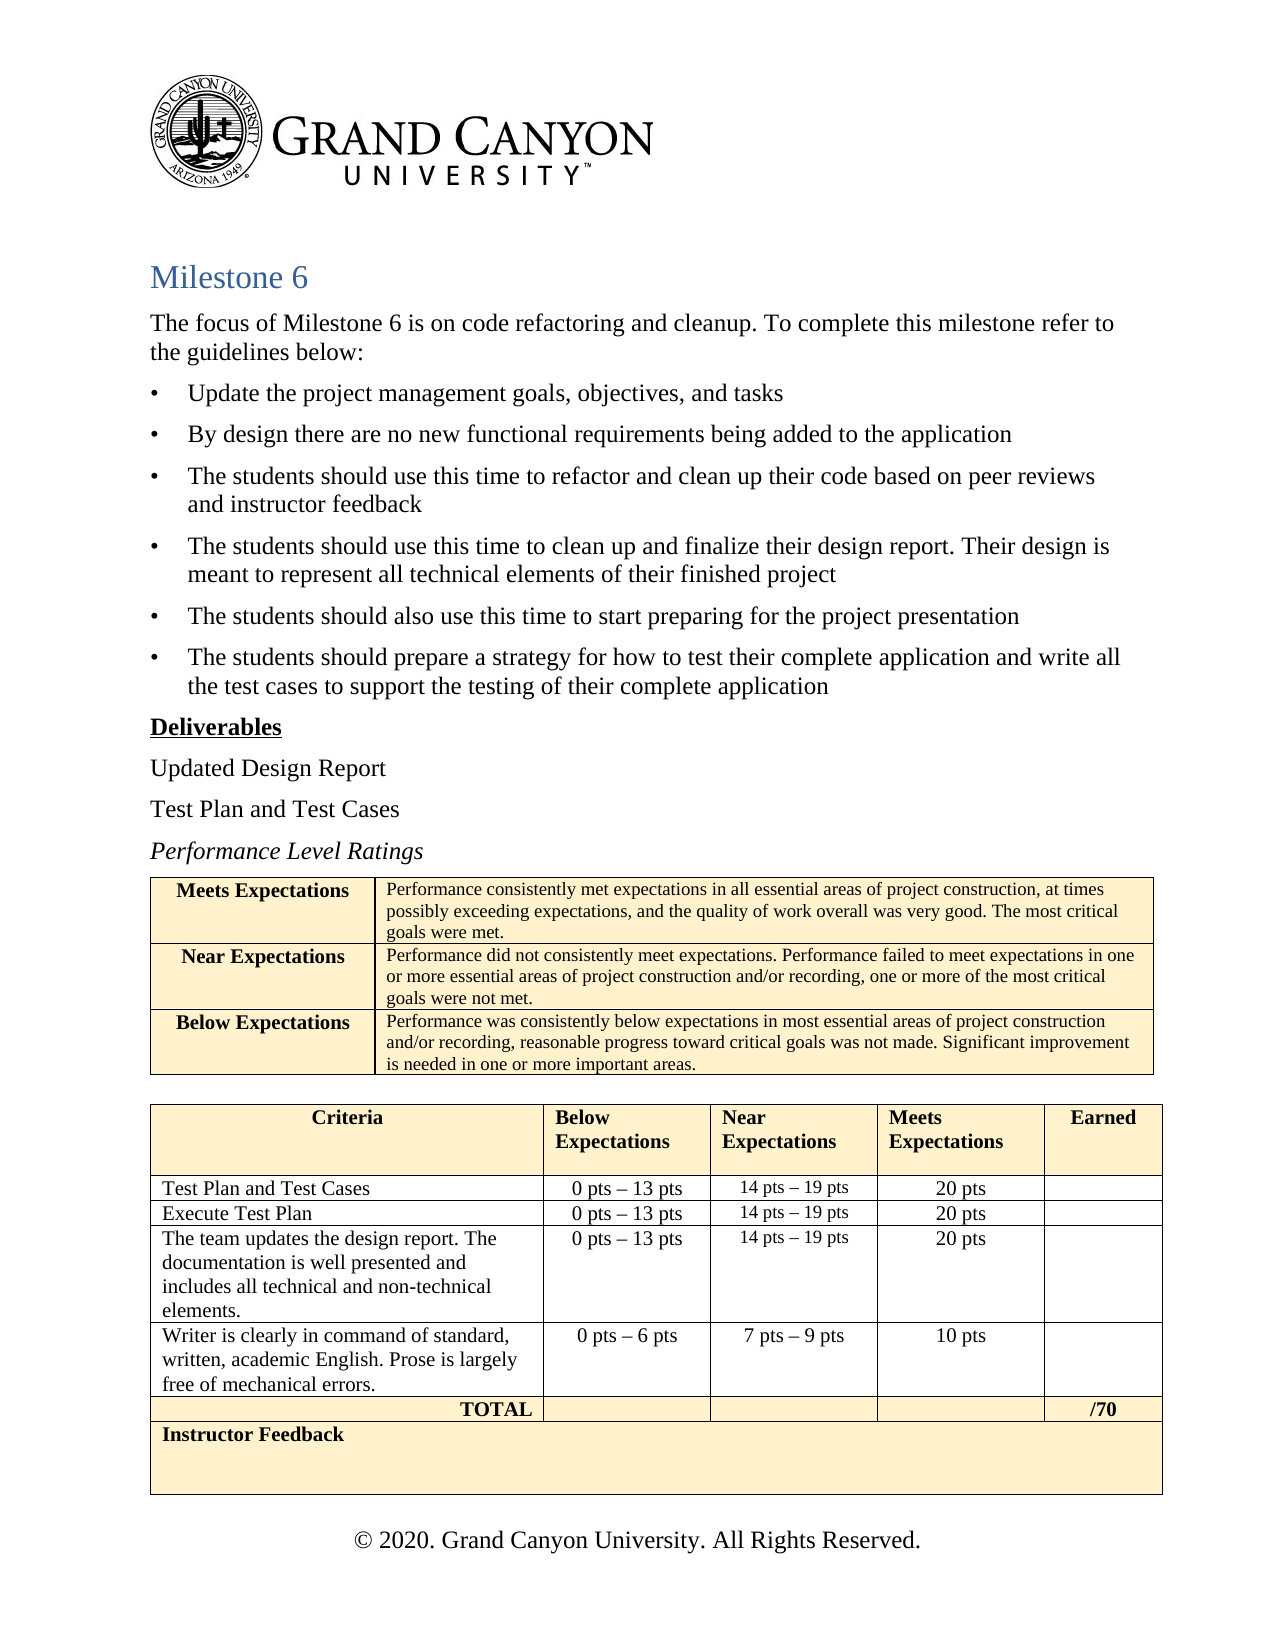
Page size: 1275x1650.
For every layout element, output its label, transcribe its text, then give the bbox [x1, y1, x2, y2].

table_header Meets Expectations [151, 878, 374, 943]
table_cell /70 [1045, 1397, 1162, 1421]
text Performance Level Ratings [150, 836, 1125, 864]
table_cell 14 pts – 19 pts [711, 1176, 877, 1200]
table_cell 20 pts [878, 1226, 1044, 1322]
table_header Meets Expectations [878, 1105, 1044, 1175]
table_cell Below Expectations [151, 1010, 374, 1074]
text Deliverables [150, 712, 1125, 741]
table_header Criteria [151, 1105, 543, 1175]
table_cell [878, 1397, 1044, 1421]
table_cell 10 pts [878, 1323, 1044, 1396]
table_cell 14 pts – 19 pts [711, 1201, 877, 1225]
table_cell 7 pts – 9 pts [711, 1323, 877, 1396]
list The students should also use this time to start preparing for the project presentation [150, 601, 1125, 629]
table_cell Writer is clearly in command of standard, written, academic English. Prose is largely free of mechanical errors. [151, 1323, 543, 1396]
text Test Plan and Test Cases [150, 794, 1125, 823]
table_cell 0 pts – 13 pts [544, 1176, 710, 1200]
table_cell Performance was consistently below expectations in most essential areas of project construction and/or recording, reasonable progress toward critical goals was not made. Significant improvement is needed in one or more important areas. [376, 1010, 1153, 1074]
table_header Below Expectations [544, 1105, 710, 1175]
list The students should prepare a strategy for how to test their complete application and write all the test cases to support the testing of their complete application [150, 642, 1125, 699]
list The students should use this time to refactor and clean up their code based on peer reviews and instructor feedback [150, 461, 1125, 518]
list Update the project management goals, objectives, and tasks [150, 378, 1125, 407]
subtitle Milestone 6 [150, 257, 1125, 296]
list By design there are no new functional requirements being added to the application [150, 419, 1125, 448]
table_cell Near Expectations [151, 944, 374, 1008]
table_header Performance consistently met expectations in all essential areas of project construction, at times possibly exceeding expectations, and the quality of work overall was very good. The most critical goals were met. [376, 878, 1153, 943]
table_cell 0 pts – 13 pts [544, 1201, 710, 1225]
table_cell The team updates the design report. The documentation is well presented and includes all technical and non-technical elements. [151, 1226, 543, 1322]
table_cell 14 pts – 19 pts [711, 1226, 877, 1322]
table_cell [1045, 1176, 1162, 1200]
table_header Near Expectations [711, 1105, 877, 1175]
table_cell Performance did not consistently meet expectations. Performance failed to meet expectations in one or more essential areas of project construction and/or recording, one or more of the most critical goals were not met. [376, 944, 1153, 1008]
text The focus of Milestone 6 is on code refactoring and cleanup. To complete this milestone refer to the guidelines below: [150, 308, 1125, 366]
table_cell TOTAL [151, 1397, 543, 1421]
table_cell Test Plan and Test Cases [151, 1176, 543, 1200]
table_cell 0 pts – 13 pts [544, 1226, 710, 1322]
table_cell 0 pts – 6 pts [544, 1323, 710, 1396]
table_cell [544, 1397, 710, 1421]
table_cell [1045, 1226, 1162, 1322]
table_cell [1045, 1201, 1162, 1225]
picture [150, 75, 654, 188]
table_cell 20 pts [878, 1201, 1044, 1225]
table_cell Execute Test Plan [151, 1201, 543, 1225]
list The students should use this time to clean up and finalize their design report. Their design is meant to represent all technical elements of their finished project [150, 531, 1125, 588]
table_cell Instructor Feedback [151, 1422, 1162, 1494]
table_cell [711, 1397, 877, 1421]
table_header Earned [1045, 1105, 1162, 1175]
table_cell [1045, 1323, 1162, 1396]
table_cell 20 pts [878, 1176, 1044, 1200]
text Updated Design Report [150, 753, 1125, 782]
